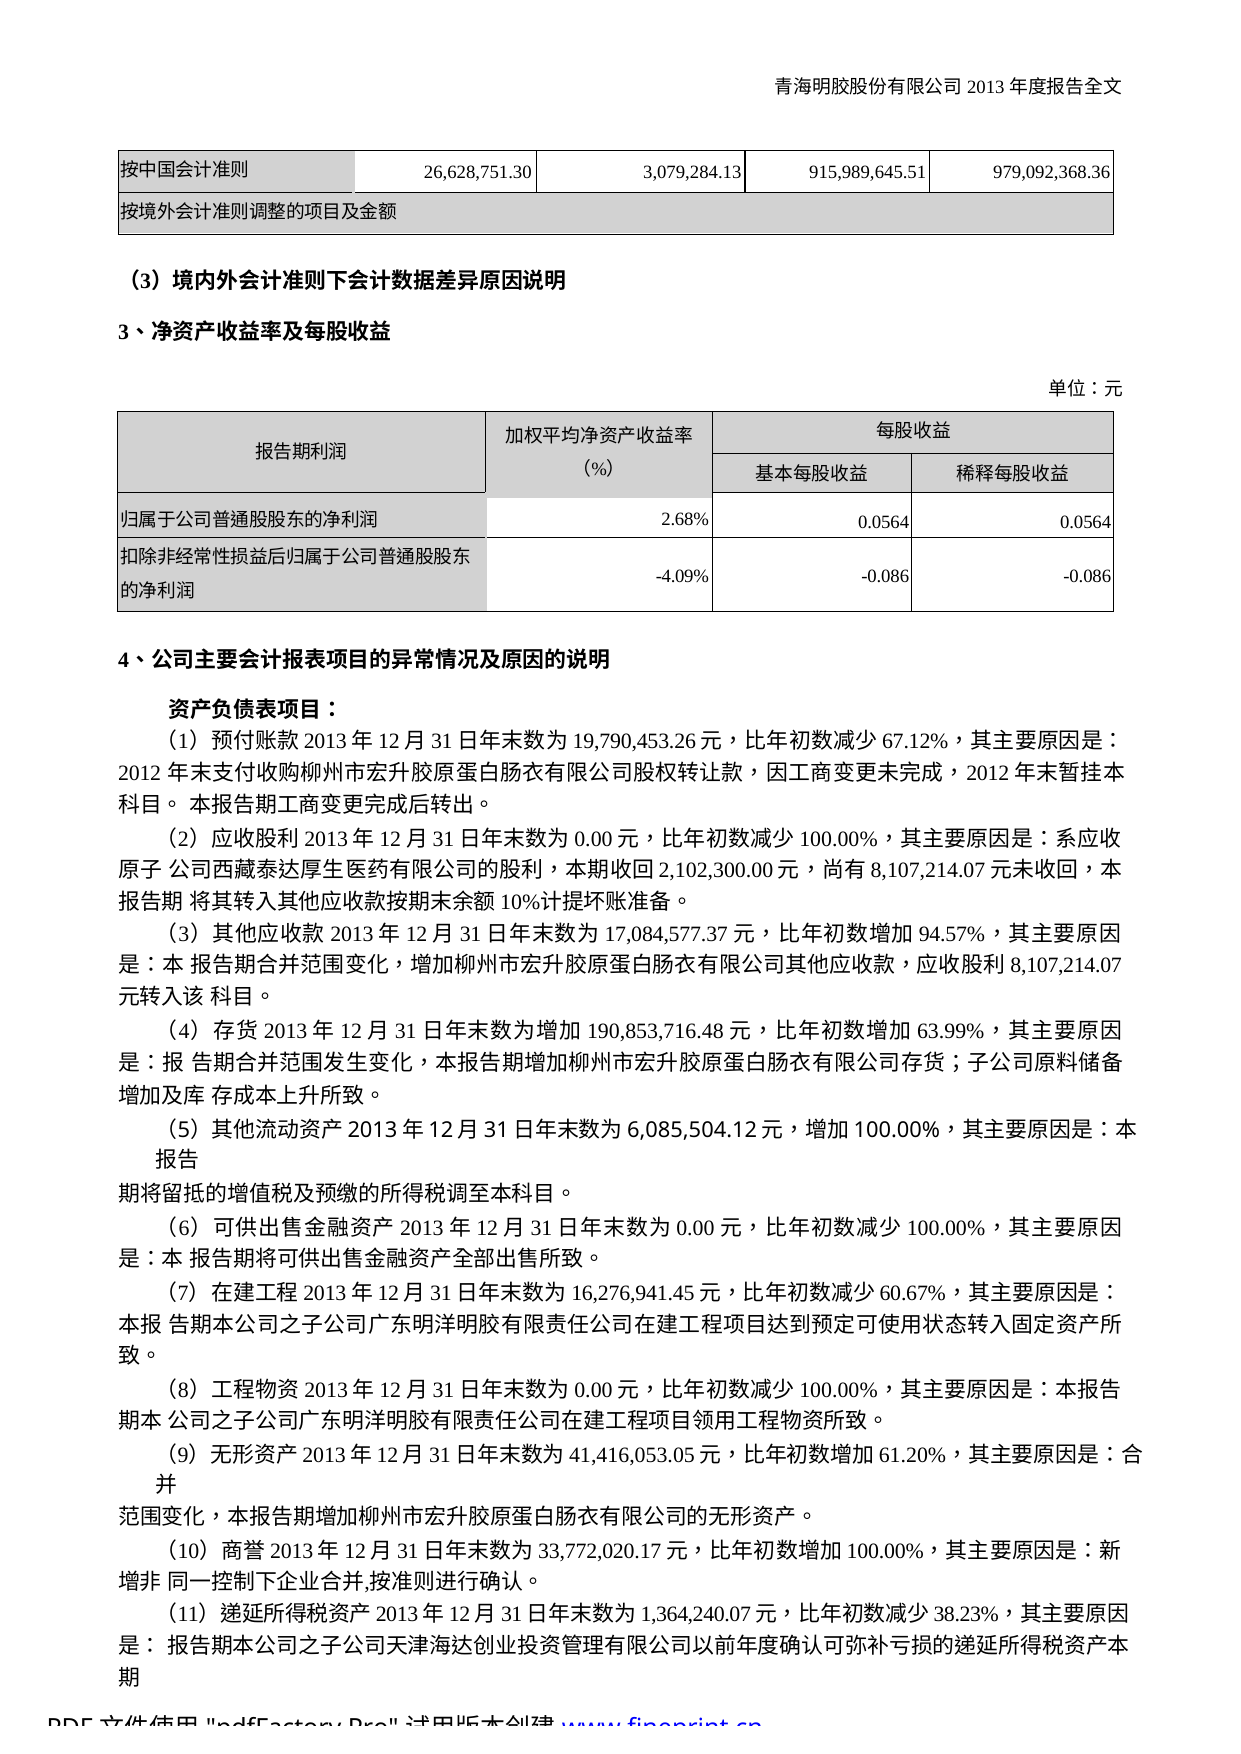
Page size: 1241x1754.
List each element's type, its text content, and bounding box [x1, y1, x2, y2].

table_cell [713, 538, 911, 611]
subtitle 3、净资产收益率及每股收益 [118, 316, 1144, 346]
subtitle （1）预付账款2013年12月31日年末数为19,790,453.26元，比年初数减少67.12%，其主要原因是：2012 年末支付收购柳州市宏升胶原蛋白肠衣有限公司股权转让款，因工商变更未完成，2012年末暂挂本科目。 本报告期工商变更完成后转出。 [118, 726, 1125, 818]
subtitle （9）无形资产2013年12月31日年末数为41,416,053.05元，比年初数增加61.20%，其主要原因是：合并 [155, 1439, 1144, 1499]
subtitle （11）递延所得税资产2013年12月31日年末数为1,364,240.07元，比年初数减少38.23%，其主要原因是： 报告期本公司之子公司天津海达创业投资管理有限公司以前年度确认可弥补亏损的递延所得税资产本期 [118, 1598, 1144, 1691]
subtitle （6）可供出售金融资产2013年12月31日年末数为0.00元，比年初数减少100.00%，其主要原因是：本 报告期将可供出售金融资产全部出售所致。 [118, 1212, 1122, 1273]
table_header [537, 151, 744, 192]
subtitle （5）其他流动资产2013年12月31日年末数为6,085,504.12元，增加100.00%，其主要原因是：本报告 [155, 1114, 1144, 1174]
subtitle 资产负债表项目： [168, 694, 1144, 724]
subtitle （8）工程物资2013年12月31日年末数为0.00元，比年初数减少100.00%，其主要原因是：本报告期本 公司之子公司广东明洋明胶有限责任公司在建工程项目领用工程物资所致。 [118, 1374, 1122, 1435]
subtitle （3）其他应收款2013年12月31日年末数为17,084,577.37元，比年初数增加94.57%，其主要原因是：本 报告期合并范围变化，增加柳州市宏升胶原蛋白肠衣有限公司其他应收款，应收股利8,107,214.07元转入该 科目。 [118, 918, 1123, 1011]
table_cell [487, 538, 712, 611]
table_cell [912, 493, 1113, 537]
subtitle （7）在建工程2013年12月31日年末数为16,276,941.45元，比年初数减少60.67%，其主要原因是：本报 告期本公司之子公司广东明洋明胶有限责任公司在建工程项目达到预定可使用状态转入固定资产所致。 [118, 1277, 1122, 1370]
subtitle （10）商誉2013年12月31日年末数为33,772,020.17元，比年初数增加100.00%，其主要原因是：新增非 同一控制下企业合并,按准则进行确认。 [118, 1535, 1123, 1596]
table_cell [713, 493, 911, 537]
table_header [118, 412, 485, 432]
subtitle （2）应收股利2013年12月31日年末数为0.00元，比年初数减少100.00%，其主要原因是：系应收原子 公司西藏泰达厚生医药有限公司的股利，本期收回2,102,300.00元，尚有8,107,214.07元未收回，本报告期 将其转入其他应收款按期末余额10%计提坏账准备。 [118, 822, 1122, 915]
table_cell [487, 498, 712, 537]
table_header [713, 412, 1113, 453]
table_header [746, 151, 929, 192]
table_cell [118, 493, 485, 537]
subtitle （3）境内外会计准则下会计数据差异原因说明 [118, 261, 1144, 296]
subtitle 范围变化，本报告期增加柳州市宏升胶原蛋白肠衣有限公司的无形资产。 [118, 1501, 1144, 1531]
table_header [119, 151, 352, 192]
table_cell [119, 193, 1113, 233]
subtitle 期将留抵的增值税及预缴的所得税调至本科目。 [118, 1178, 1144, 1208]
text 单位：元 [25, 375, 1123, 401]
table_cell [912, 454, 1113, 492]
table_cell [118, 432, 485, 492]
subtitle （4）存货2013年12月31日年末数为增加190,853,716.48元，比年初数增加63.99%，其主要原因是：报 告期合并范围发生变化，本报告期增加柳州市宏升胶原蛋白肠衣有限公司存货；子公司原料储备增加及库 存成本上升所致。 [118, 1015, 1123, 1110]
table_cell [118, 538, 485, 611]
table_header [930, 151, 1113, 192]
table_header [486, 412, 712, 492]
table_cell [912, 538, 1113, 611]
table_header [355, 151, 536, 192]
subtitle 4、公司主要会计报表项目的异常情况及原因的说明 [118, 639, 1144, 674]
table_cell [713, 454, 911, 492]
